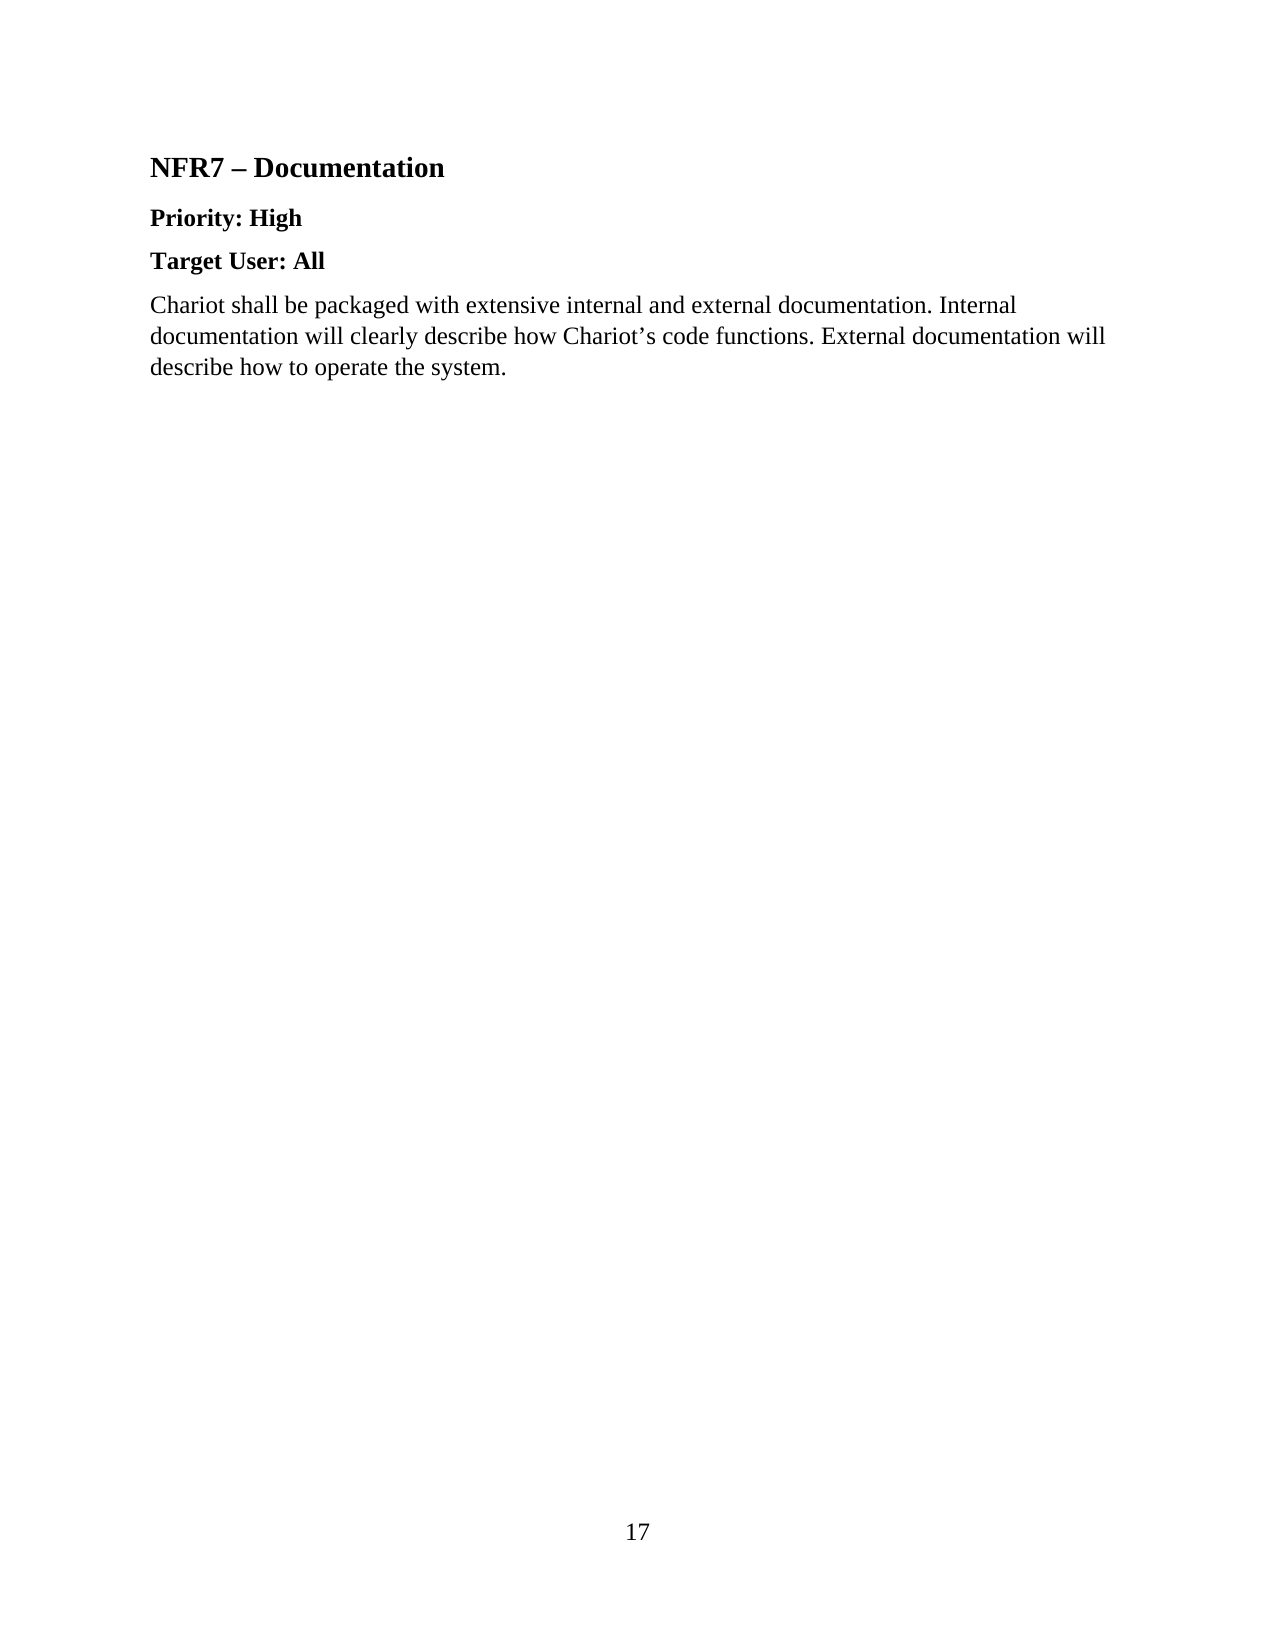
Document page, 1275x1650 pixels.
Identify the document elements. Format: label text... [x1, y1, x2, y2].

text Target User: All [150, 246, 1125, 275]
text Priority: High [150, 203, 1125, 232]
subtitle NFR7 – Documentation [150, 150, 1125, 183]
text Chariot shall be packaged with extensive internal and external documentation. Internal documentation will clearly describe how Chariot’s code functions. External documentation will describe how to operate the system. [150, 290, 1125, 381]
